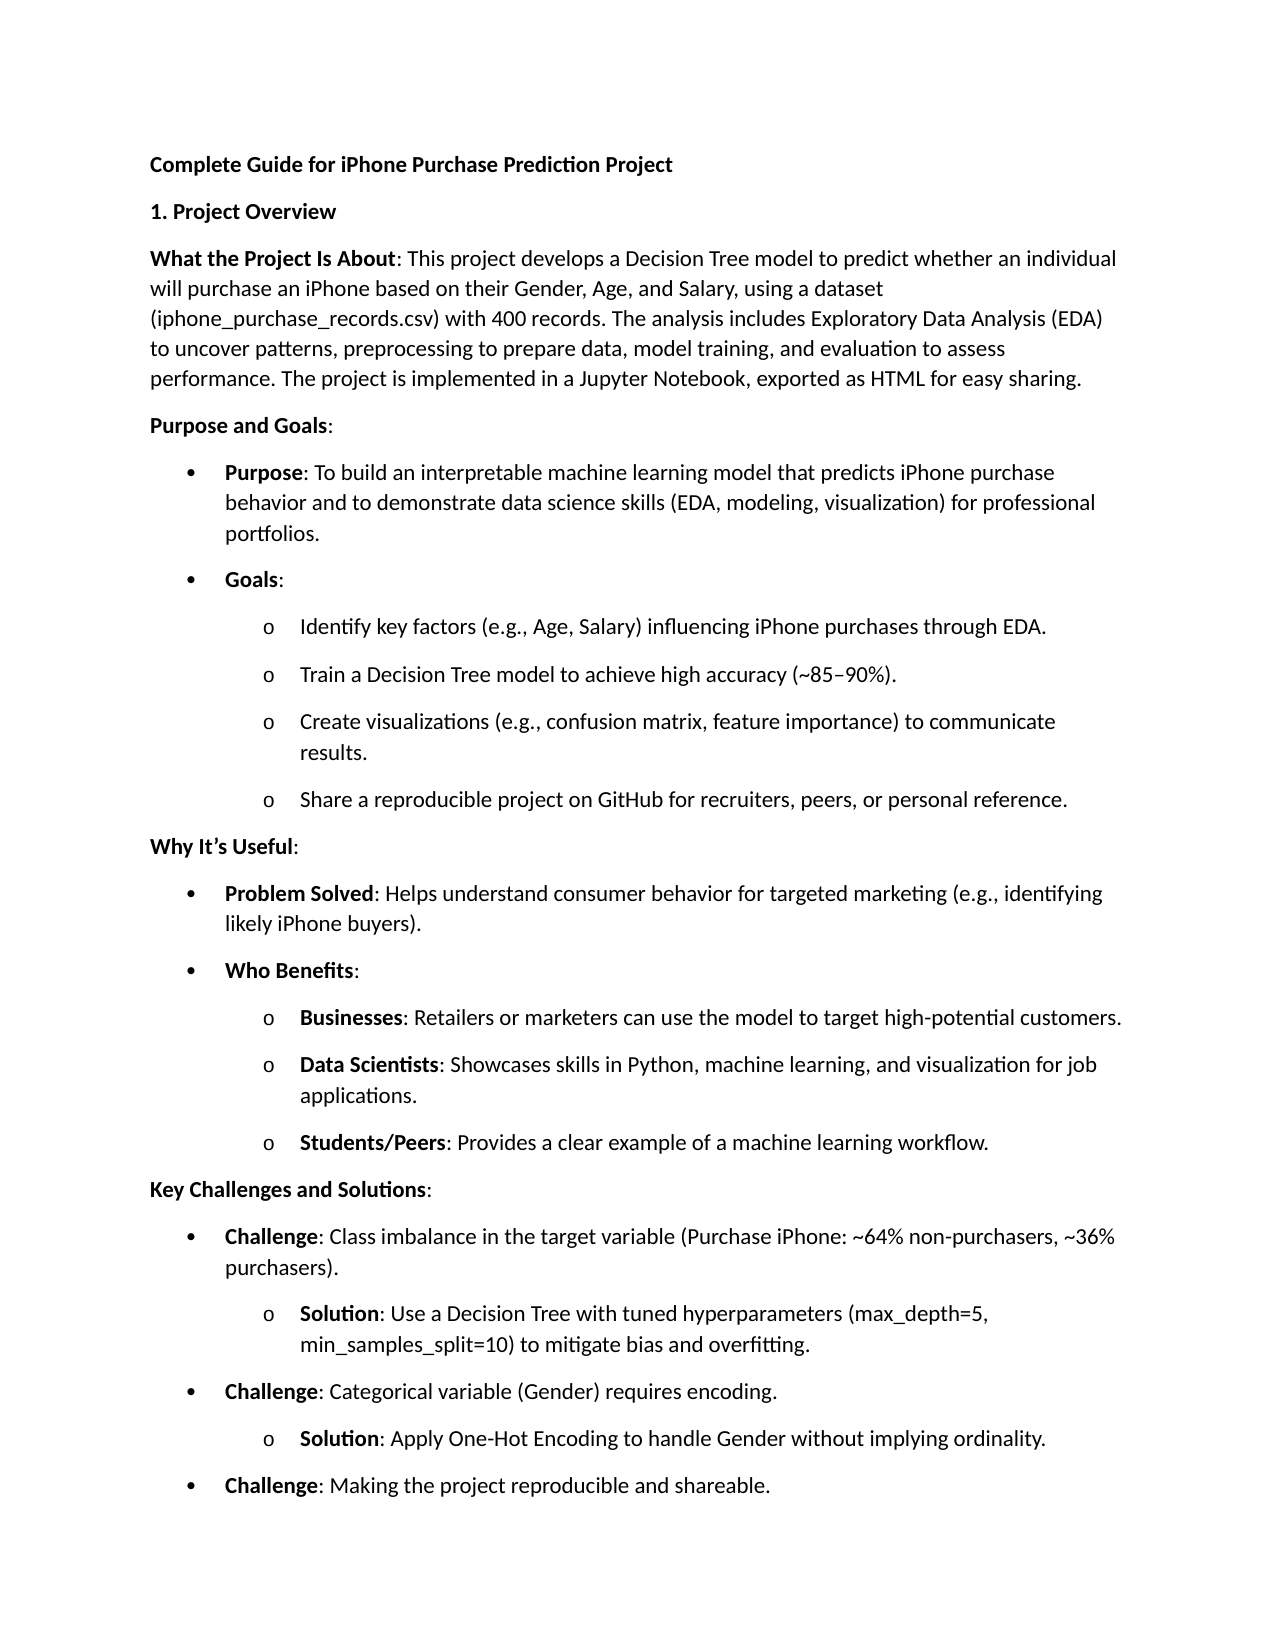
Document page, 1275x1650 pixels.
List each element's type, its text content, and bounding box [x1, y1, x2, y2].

list Problem Solved: Helps understand consumer behavior for targeted marketing (e.g., identifying likely iPhone buyers). [187, 879, 1125, 937]
list Create visualizations (e.g., confusion matrix, feature importance) to communicate results. [262, 707, 1125, 766]
list Challenge: Class imbalance in the target variable (Purchase iPhone: ~64% non-purchasers, ~36% purchasers). [187, 1222, 1125, 1281]
list Share a reproducible project on GitHub for recruiters, peers, or personal reference. [262, 785, 1125, 813]
list Purpose: To build an interpretable machine learning model that predicts iPhone purchase behavior and to demonstrate data science skills (EDA, modeling, visualization) for professional portfolios. [187, 458, 1125, 547]
list Train a Decision Tree model to achieve high accuracy (~85–90%). [262, 660, 1125, 688]
list Who Benefits: [187, 956, 1125, 984]
list Businesses: Retailers or marketers can use the model to target high-potential customers. [262, 1003, 1125, 1032]
list Students/Peers: Provides a clear example of a machine learning workflow. [262, 1128, 1125, 1157]
text Key Challenges and Solutions: [150, 1176, 1125, 1203]
list Identify key factors (e.g., Age, Salary) influencing iPhone purchases through EDA. [262, 612, 1125, 641]
list Challenge: Categorical variable (Gender) requires encoding. [187, 1377, 1125, 1405]
text Complete Guide for iPhone Purchase Prediction Project [150, 150, 1125, 178]
list Solution: Use a Decision Tree with tuned hyperparameters (max_depth=5, min_samples_split=10) to mitigate bias and overfitting. [262, 1299, 1125, 1358]
list Data Scientists: Showcases skills in Python, machine learning, and visualization for job applications. [262, 1051, 1125, 1109]
text 1. Project Overview [150, 197, 1125, 225]
list Challenge: Making the project reproducible and shareable. [187, 1471, 1125, 1499]
list Goals: [187, 566, 1125, 594]
text Purpose and Goals: [150, 411, 1125, 439]
text What the Project Is About: This project develops a Decision Tree model to predict whether an individual will purchase an iPhone based on their Gender, Age, and Salary, using a dataset (iphone_purchase_records.csv) with 400 records. The analysis includes Exploratory Data Analysis (EDA) to uncover patterns, preprocessing to prepare data, model training, and evaluation to assess performance. The project is implemented in a Jupyter Notebook, exported as HTML for easy sharing. [150, 244, 1125, 393]
text Why It’s Useful: [150, 832, 1125, 860]
list Solution: Apply One-Hot Encoding to handle Gender without implying ordinality. [262, 1424, 1125, 1452]
